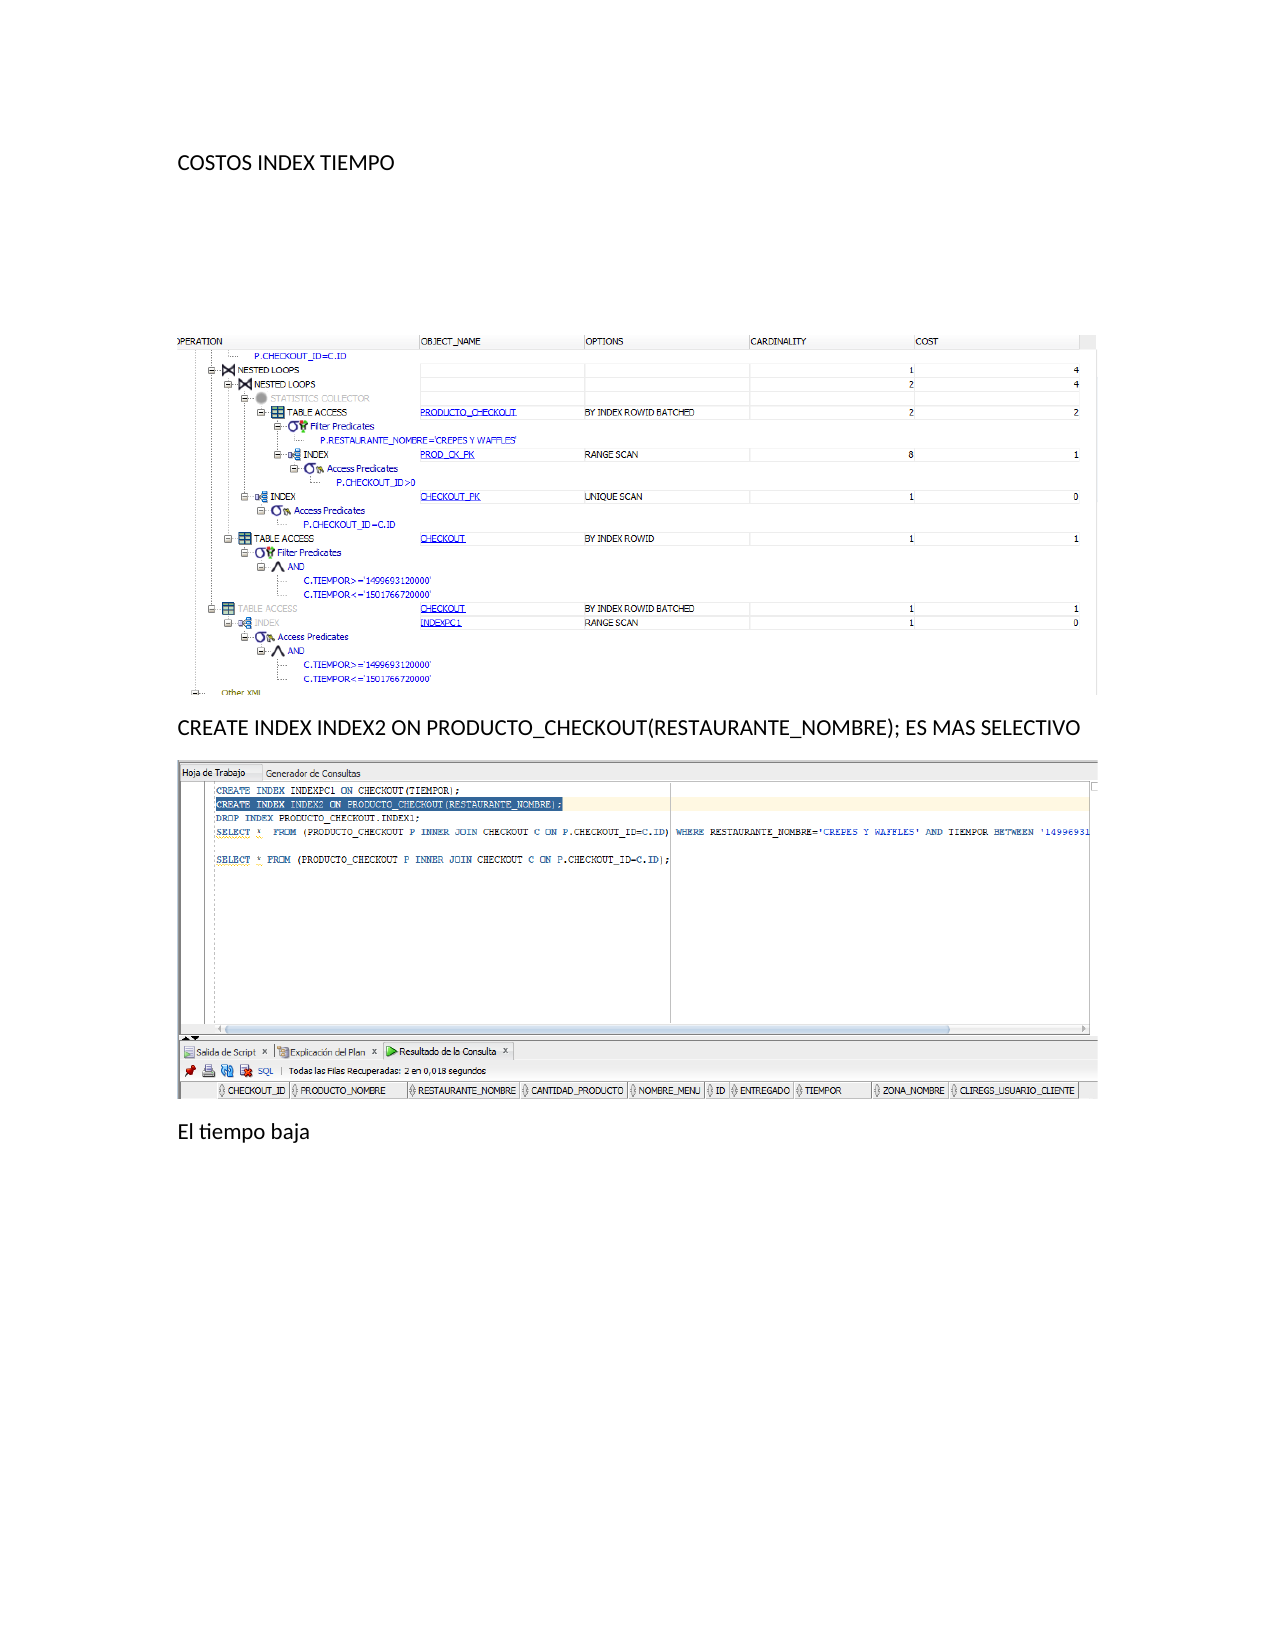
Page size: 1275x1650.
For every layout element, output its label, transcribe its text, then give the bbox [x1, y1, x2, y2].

text CREATE INDEX INDEX2 ON PRODUCTO_CHECKOUT(RESTAURANTE_NOMBRE); ES MAS SELECTIVO [177, 713, 1098, 741]
text El tiempo baja [177, 1117, 1098, 1145]
text COSTOS INDEX TIEMPO [177, 148, 1098, 176]
picture [177, 760, 1098, 1099]
picture [177, 335, 1098, 695]
